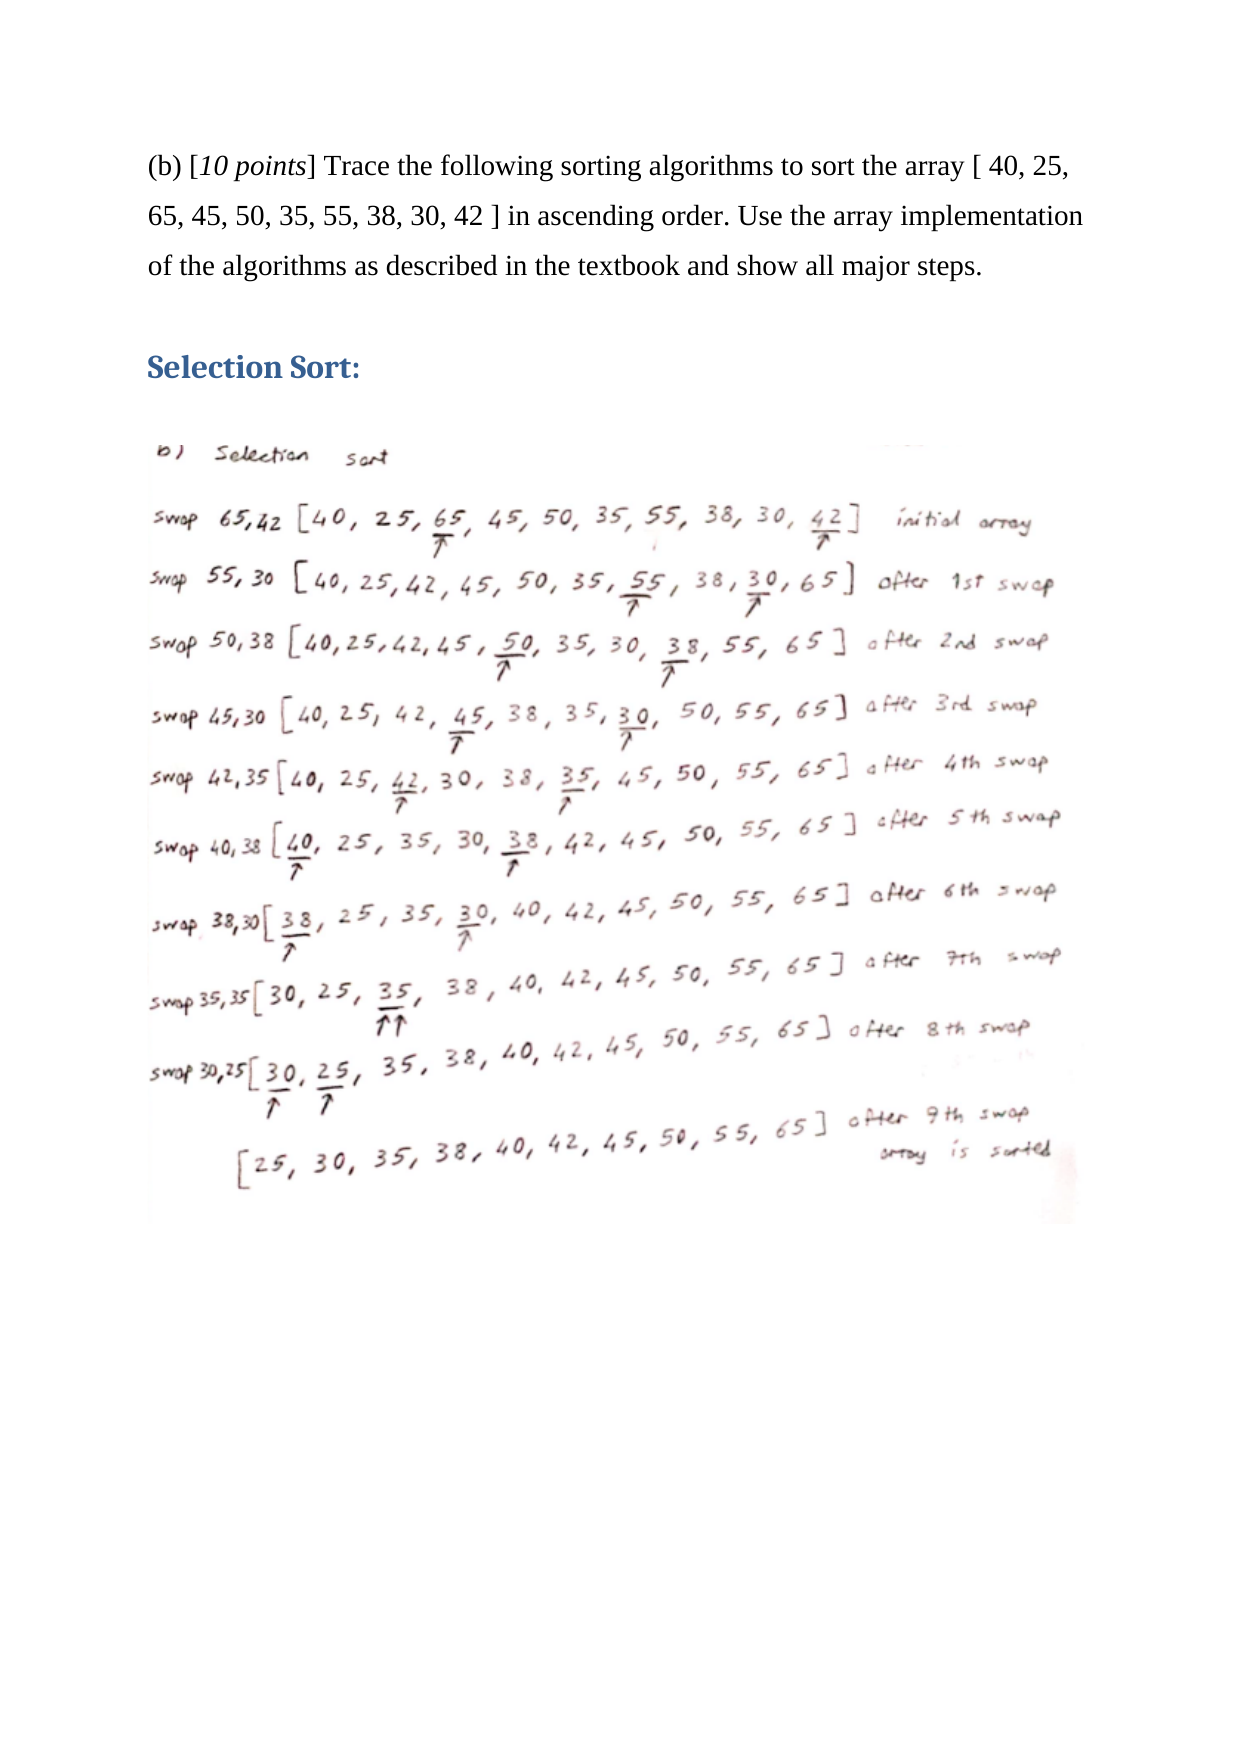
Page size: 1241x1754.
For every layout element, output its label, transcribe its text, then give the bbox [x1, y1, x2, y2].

subtitle Selection Sort: [148, 348, 1093, 387]
text (b) [10 points] Trace the following sorting algorithms to sort the array [ 40, 25, 65, 45, 50, 35, 55, 38, 30, 42 ] in ascending order. Use the array implementation of the algorithms as described in the textbook and show all major steps. [148, 148, 1093, 282]
